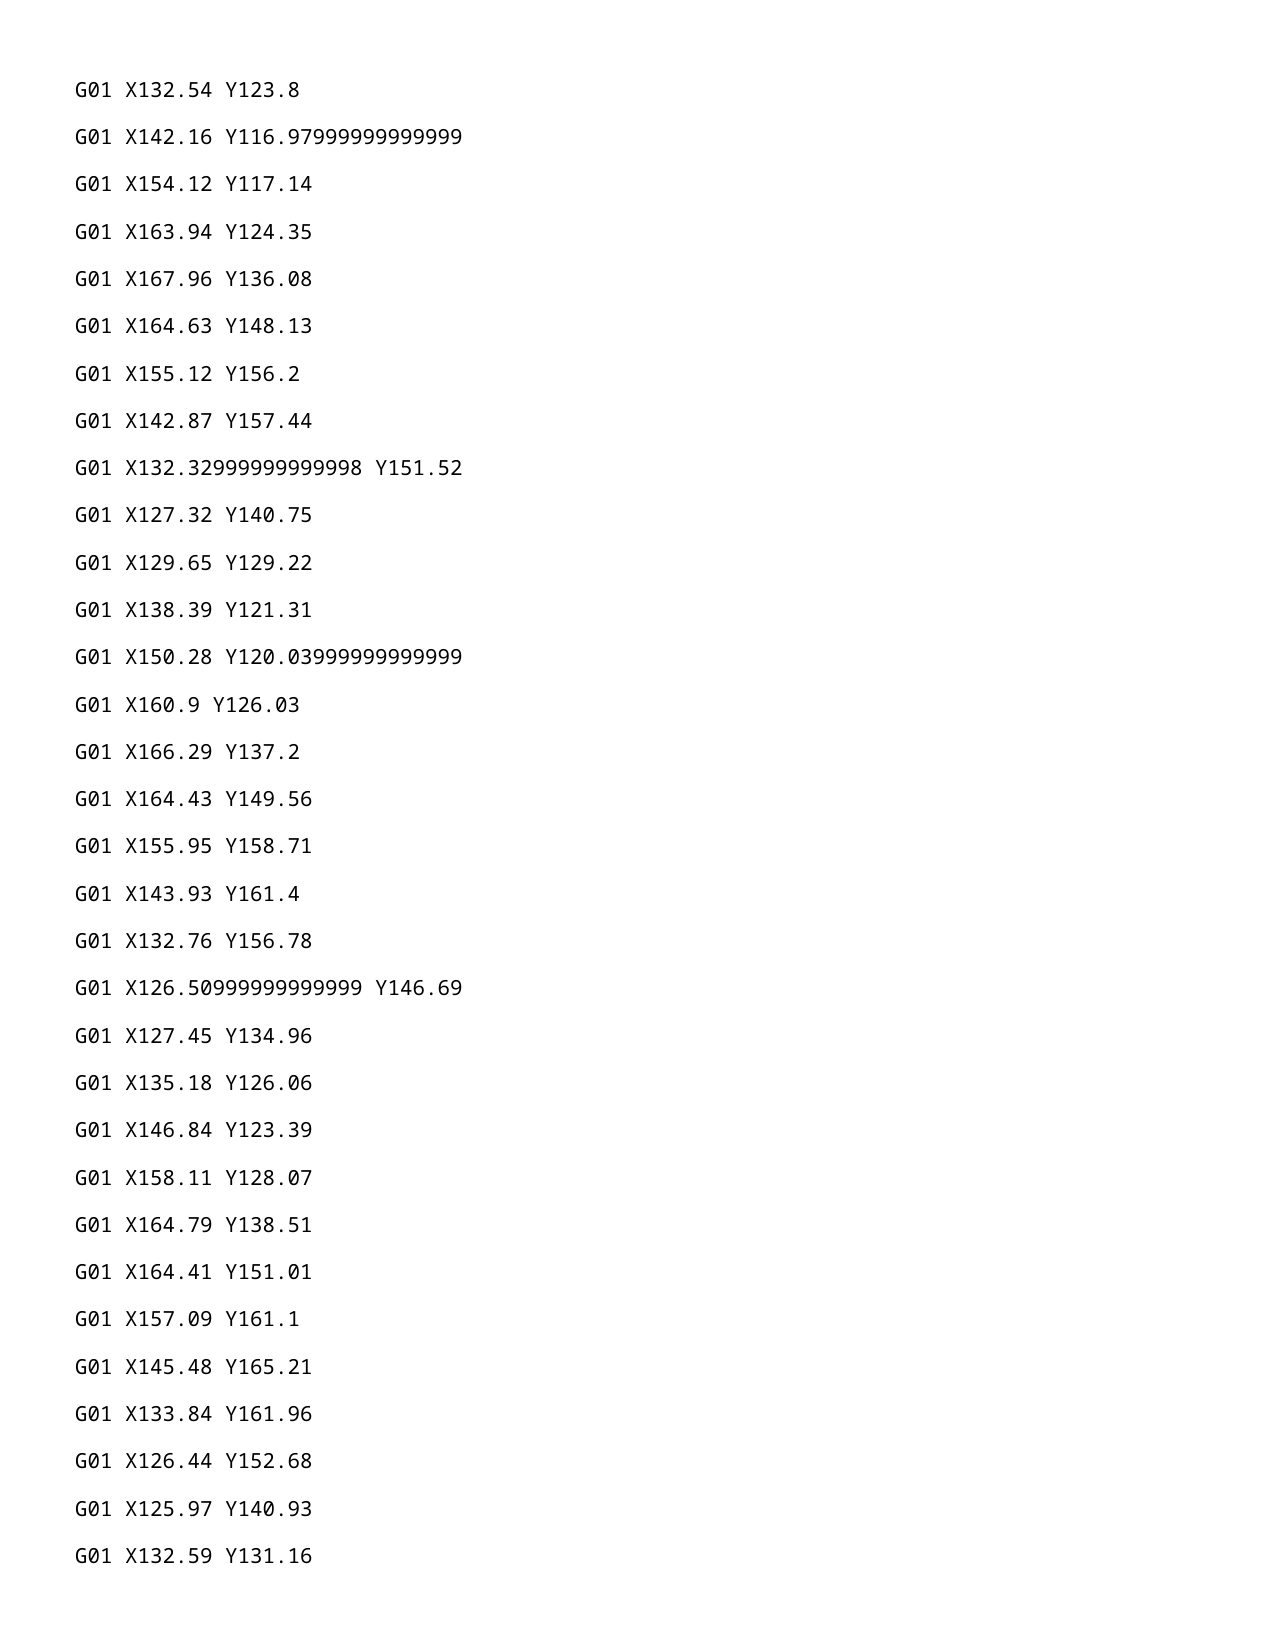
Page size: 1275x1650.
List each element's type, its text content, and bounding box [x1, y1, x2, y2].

text G01 X143.93 Y161.4 [75, 879, 1200, 907]
text G01 X135.18 Y126.06 [75, 1068, 1200, 1097]
text G01 X164.63 Y148.13 [75, 311, 1200, 340]
text G01 X142.16 Y116.97999999999999 [75, 122, 1200, 151]
text G01 X125.97 Y140.93 [75, 1494, 1200, 1522]
text G01 X127.45 Y134.96 [75, 1021, 1200, 1049]
text G01 X138.39 Y121.31 [75, 595, 1200, 624]
text G01 X155.12 Y156.2 [75, 359, 1200, 387]
text G01 X163.94 Y124.35 [75, 217, 1200, 245]
text G01 X126.44 Y152.68 [75, 1446, 1200, 1475]
text G01 X126.50999999999999 Y146.69 [75, 973, 1200, 1002]
text G01 X132.32999999999998 Y151.52 [75, 453, 1200, 482]
text G01 X150.28 Y120.03999999999999 [75, 642, 1200, 671]
text G01 X129.65 Y129.22 [75, 548, 1200, 576]
text G01 X164.79 Y138.51 [75, 1210, 1200, 1238]
text G01 X127.32 Y140.75 [75, 501, 1200, 529]
text G01 X157.09 Y161.1 [75, 1304, 1200, 1333]
text G01 X132.59 Y131.16 [75, 1541, 1200, 1569]
text G01 X166.29 Y137.2 [75, 737, 1200, 766]
text G01 X164.43 Y149.56 [75, 784, 1200, 813]
text G01 X146.84 Y123.39 [75, 1115, 1200, 1144]
text G01 X158.11 Y128.07 [75, 1163, 1200, 1191]
text G01 X160.9 Y126.03 [75, 690, 1200, 718]
text G01 X154.12 Y117.14 [75, 169, 1200, 198]
text G01 X155.95 Y158.71 [75, 832, 1200, 860]
text G01 X132.54 Y123.8 [75, 75, 1200, 103]
text G01 X142.87 Y157.44 [75, 406, 1200, 434]
text G01 X167.96 Y136.08 [75, 264, 1200, 293]
text G01 X164.41 Y151.01 [75, 1257, 1200, 1286]
text G01 X132.76 Y156.78 [75, 926, 1200, 955]
text G01 X145.48 Y165.21 [75, 1352, 1200, 1380]
text G01 X133.84 Y161.96 [75, 1399, 1200, 1428]
